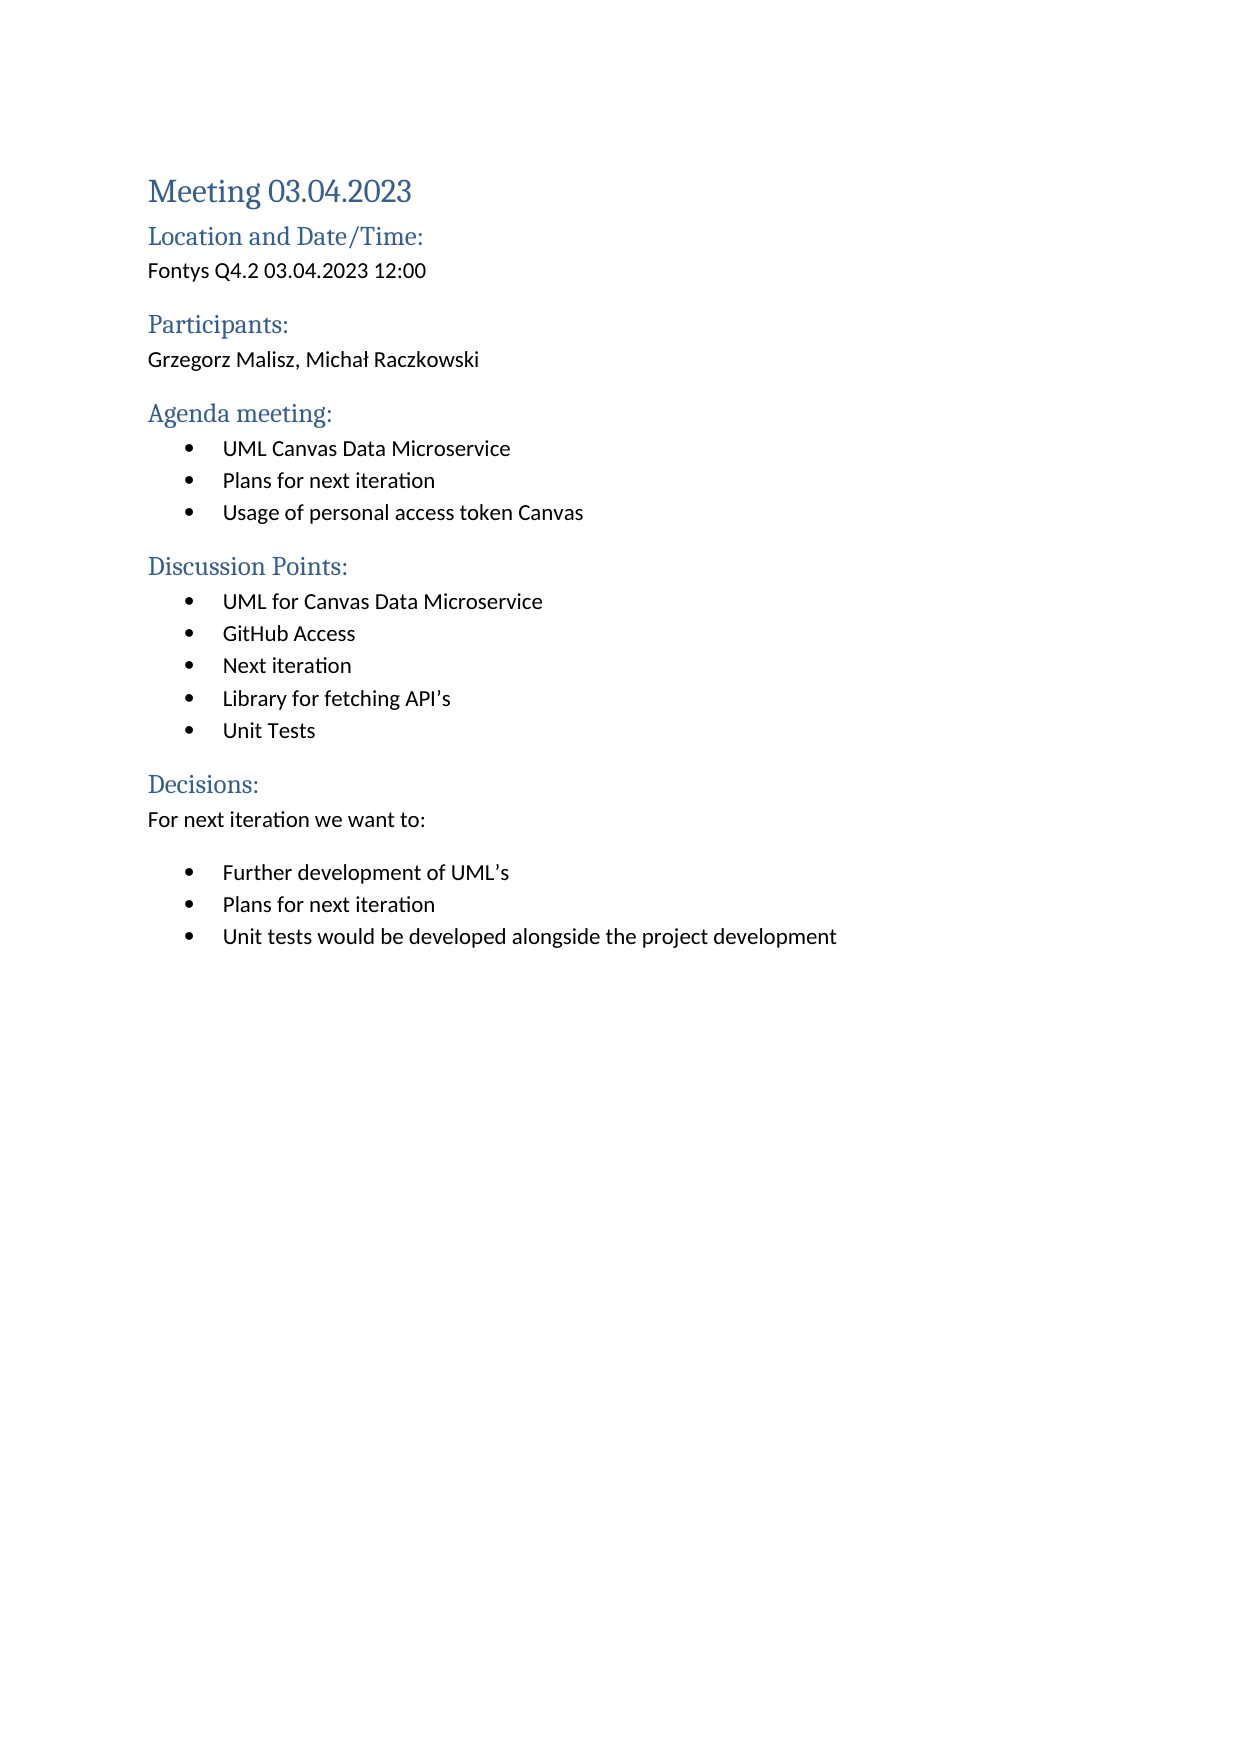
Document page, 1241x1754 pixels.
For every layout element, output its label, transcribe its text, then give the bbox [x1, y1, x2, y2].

list UML for Canvas Data Microservice [185, 587, 1093, 615]
list Further development of UML’s [185, 858, 1093, 886]
text Fontys Q4.2 03.04.2023 12:00 [148, 257, 1093, 284]
subtitle Decisions: [148, 769, 1093, 800]
list Next iteration [185, 652, 1093, 679]
list Usage of personal access token Canvas [185, 498, 1093, 526]
subtitle Location and Date/Time: [148, 221, 1093, 252]
list Unit tests would be developed alongside the project development [185, 922, 1093, 950]
list Unit Tests [185, 716, 1093, 744]
list UML Canvas Data Microservice [185, 434, 1093, 462]
text Grzegorz Malisz, Michał Raczkowski [148, 345, 1093, 373]
list Plans for next iteration [185, 890, 1093, 918]
list Plans for next iteration [185, 466, 1093, 494]
subtitle Discussion Points: [148, 551, 1093, 583]
subtitle Participants: [148, 309, 1093, 341]
text For next iteration we want to: [148, 805, 1093, 833]
subtitle Meeting 03.04.2023 [148, 173, 1093, 211]
subtitle Agenda meeting: [148, 398, 1093, 429]
list GitHub Access [185, 619, 1093, 647]
list Library for fetching API’s [185, 684, 1093, 712]
